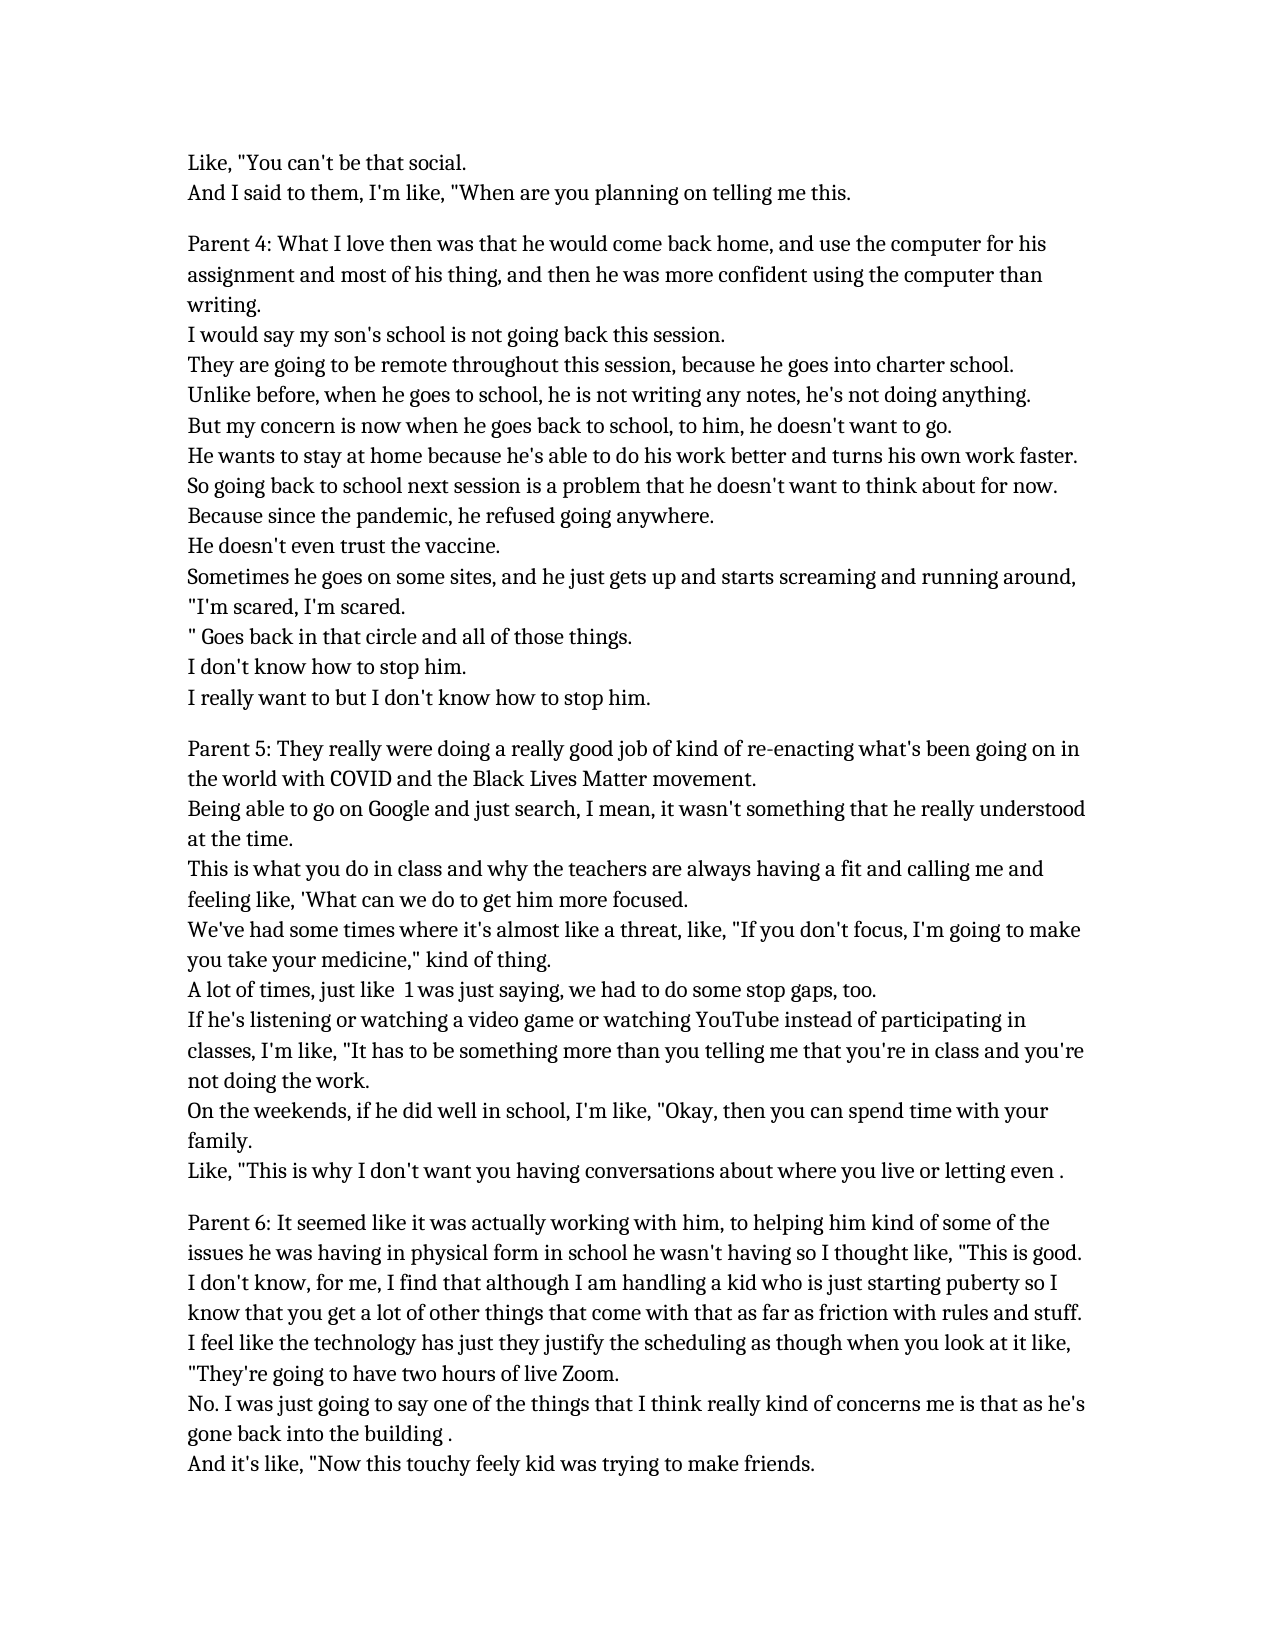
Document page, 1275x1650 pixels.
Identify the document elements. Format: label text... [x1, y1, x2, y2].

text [187, 150, 1087, 207]
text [187, 1209, 1087, 1477]
text Parent 4: What I love then was that he would come back home, and use the computer for his assignment and most of his thing, and then he was more confident using the computer than writing. I would say my son's school is not going back this session. They are going to be remote throughout this session, because he goes into charter school. Unlike before, when he goes to school, he is not writing any notes, he's not doing anything. But my concern is now when he goes back to school, to him, he doesn't want to go. He wants to stay at home because he's able to do his work better and turns his own work faster. So going back to school next session is a problem that he doesn't want to think about for now. Because since the pandemic, he refused going anywhere. He doesn't even trust the vaccine. Sometimes he goes on some sites, and he just gets up and starts screaming and running around, "I'm scared, I'm scared. " Goes back in that circle and all of those things. I don't know how to stop him. I really want to but I don't know how to stop him. [187, 231, 1087, 711]
text Parent 5: They really were doing a really good job of kind of re-enacting what's been going on in the world with COVID and the Black Lives Matter movement. Being able to go on Google and just search, I mean, it wasn't something that he really understood at the time. This is what you do in class and why the teachers are always having a fit and calling me and feeling like, 'What can we do to get him more focused. We've had some times where it's almost like a threat, like, "If you don't focus, I'm going to make you take your medicine," kind of thing. A lot of times, just like 1 was just saying, we had to do some stop gaps, too. If he's listening or watching a video game or watching YouTube instead of participating in classes, I'm like, "It has to be something more than you telling me that you're in class and you're not doing the work. On the weekends, if he did well in school, I'm like, "Okay, then you can spend time with your family. Like, "This is why I don't want you having conversations about where you live or letting even . [187, 735, 1087, 1185]
